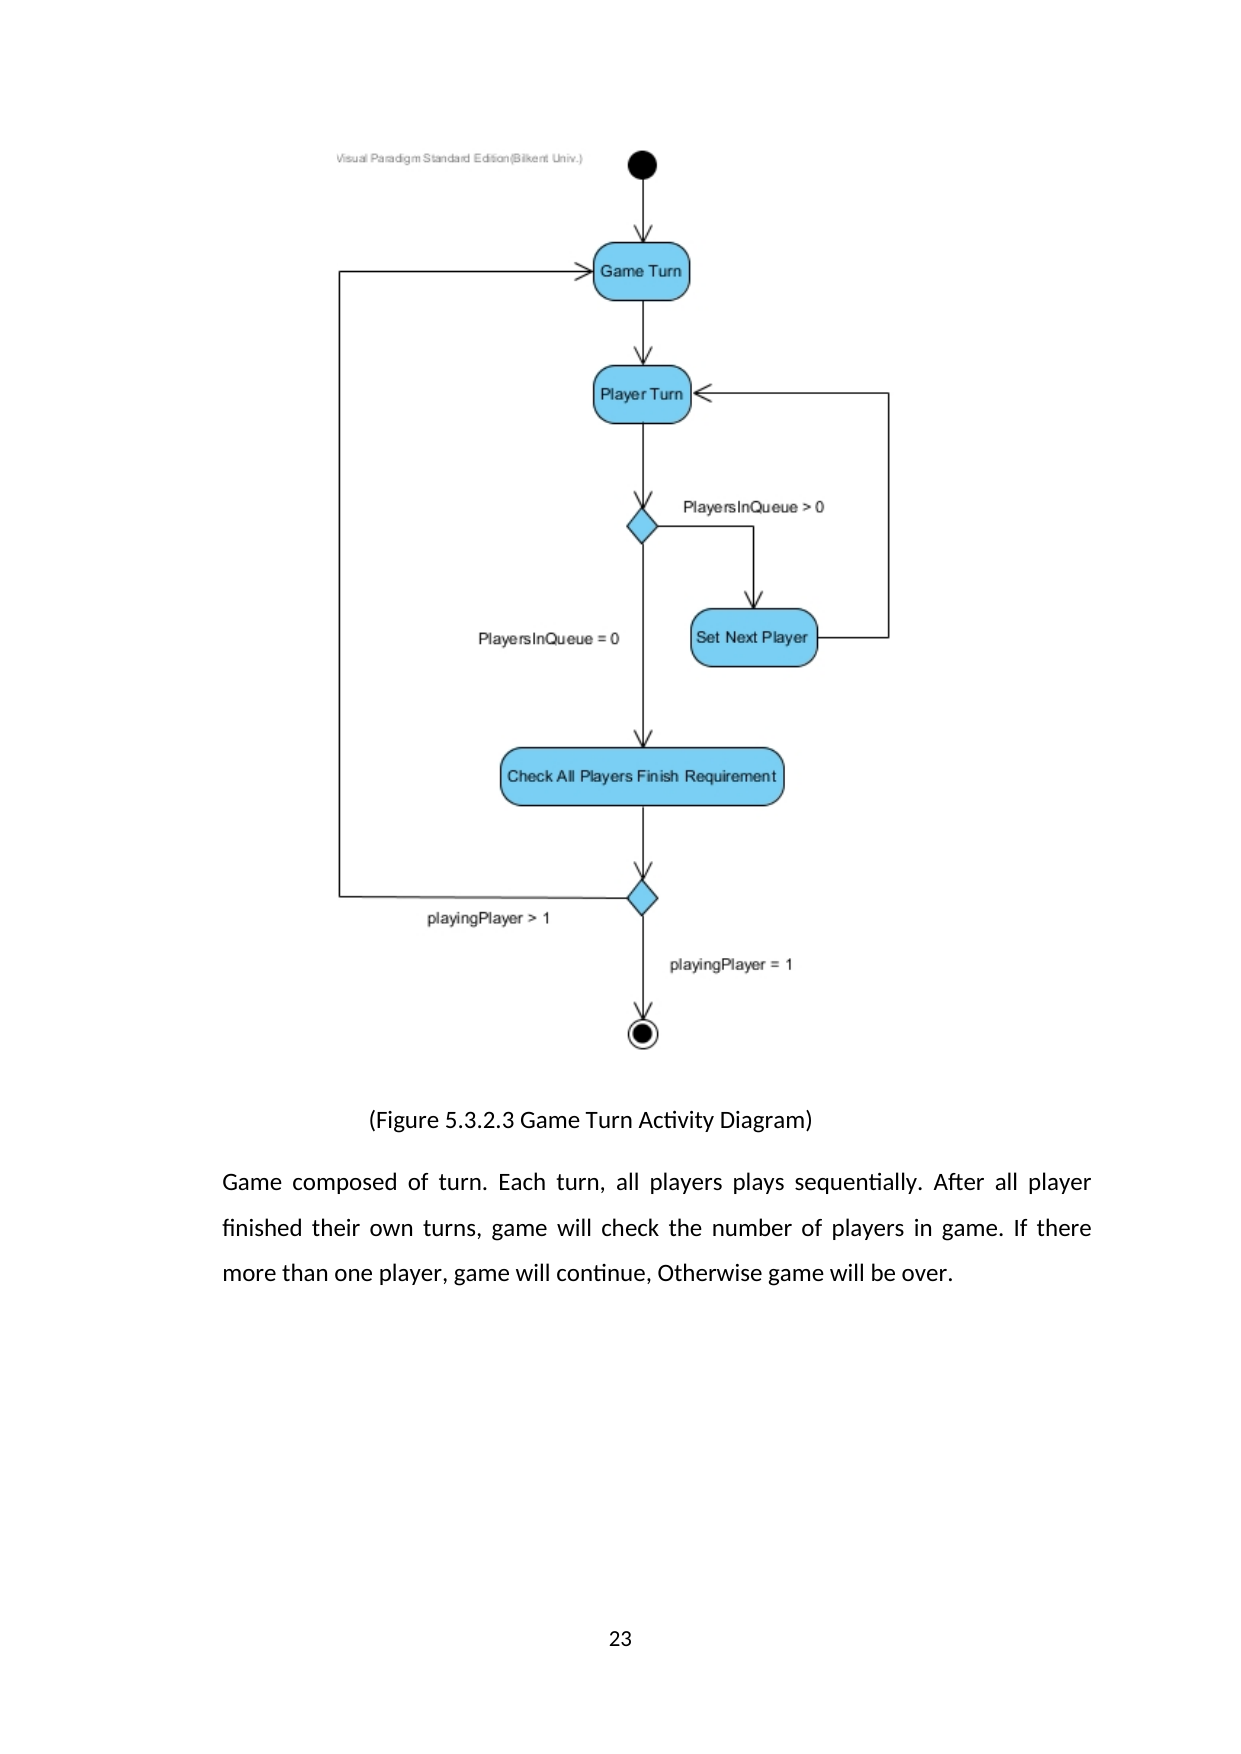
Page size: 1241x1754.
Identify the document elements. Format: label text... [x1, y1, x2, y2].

text Game composed of turn. Each turn, all players plays sequentially. After all player finished their own turns, game will check the number of players in game. If there more than one player, game will continue, Otherwise game will be over. [222, 1166, 1093, 1288]
picture [336, 148, 894, 1054]
text (Figure 5.3.2.3 Game Turn Activity Diagram) [294, 1104, 1093, 1134]
